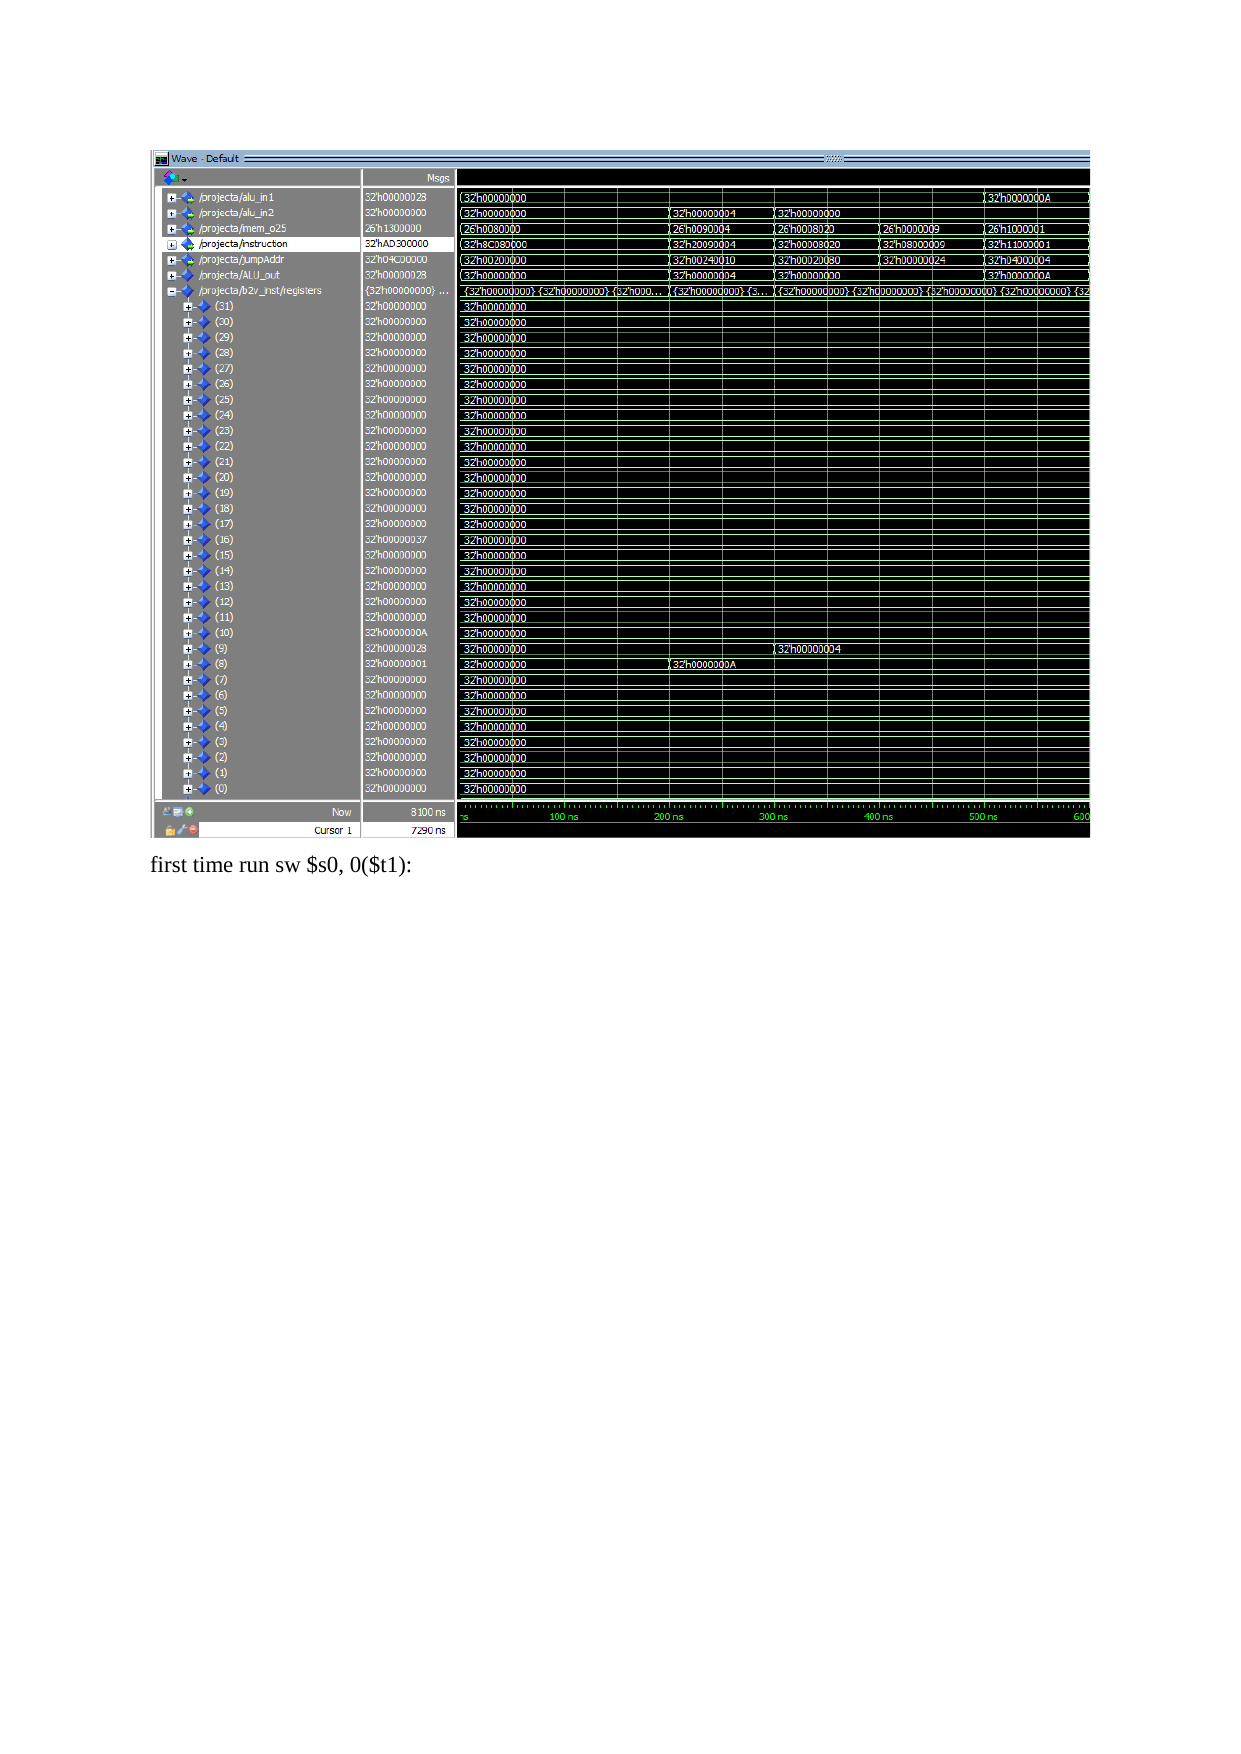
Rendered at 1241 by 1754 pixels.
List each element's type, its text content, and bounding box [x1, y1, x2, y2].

text first time run sw $s0, 0($t1): [150, 851, 1090, 877]
picture [150, 150, 1091, 838]
